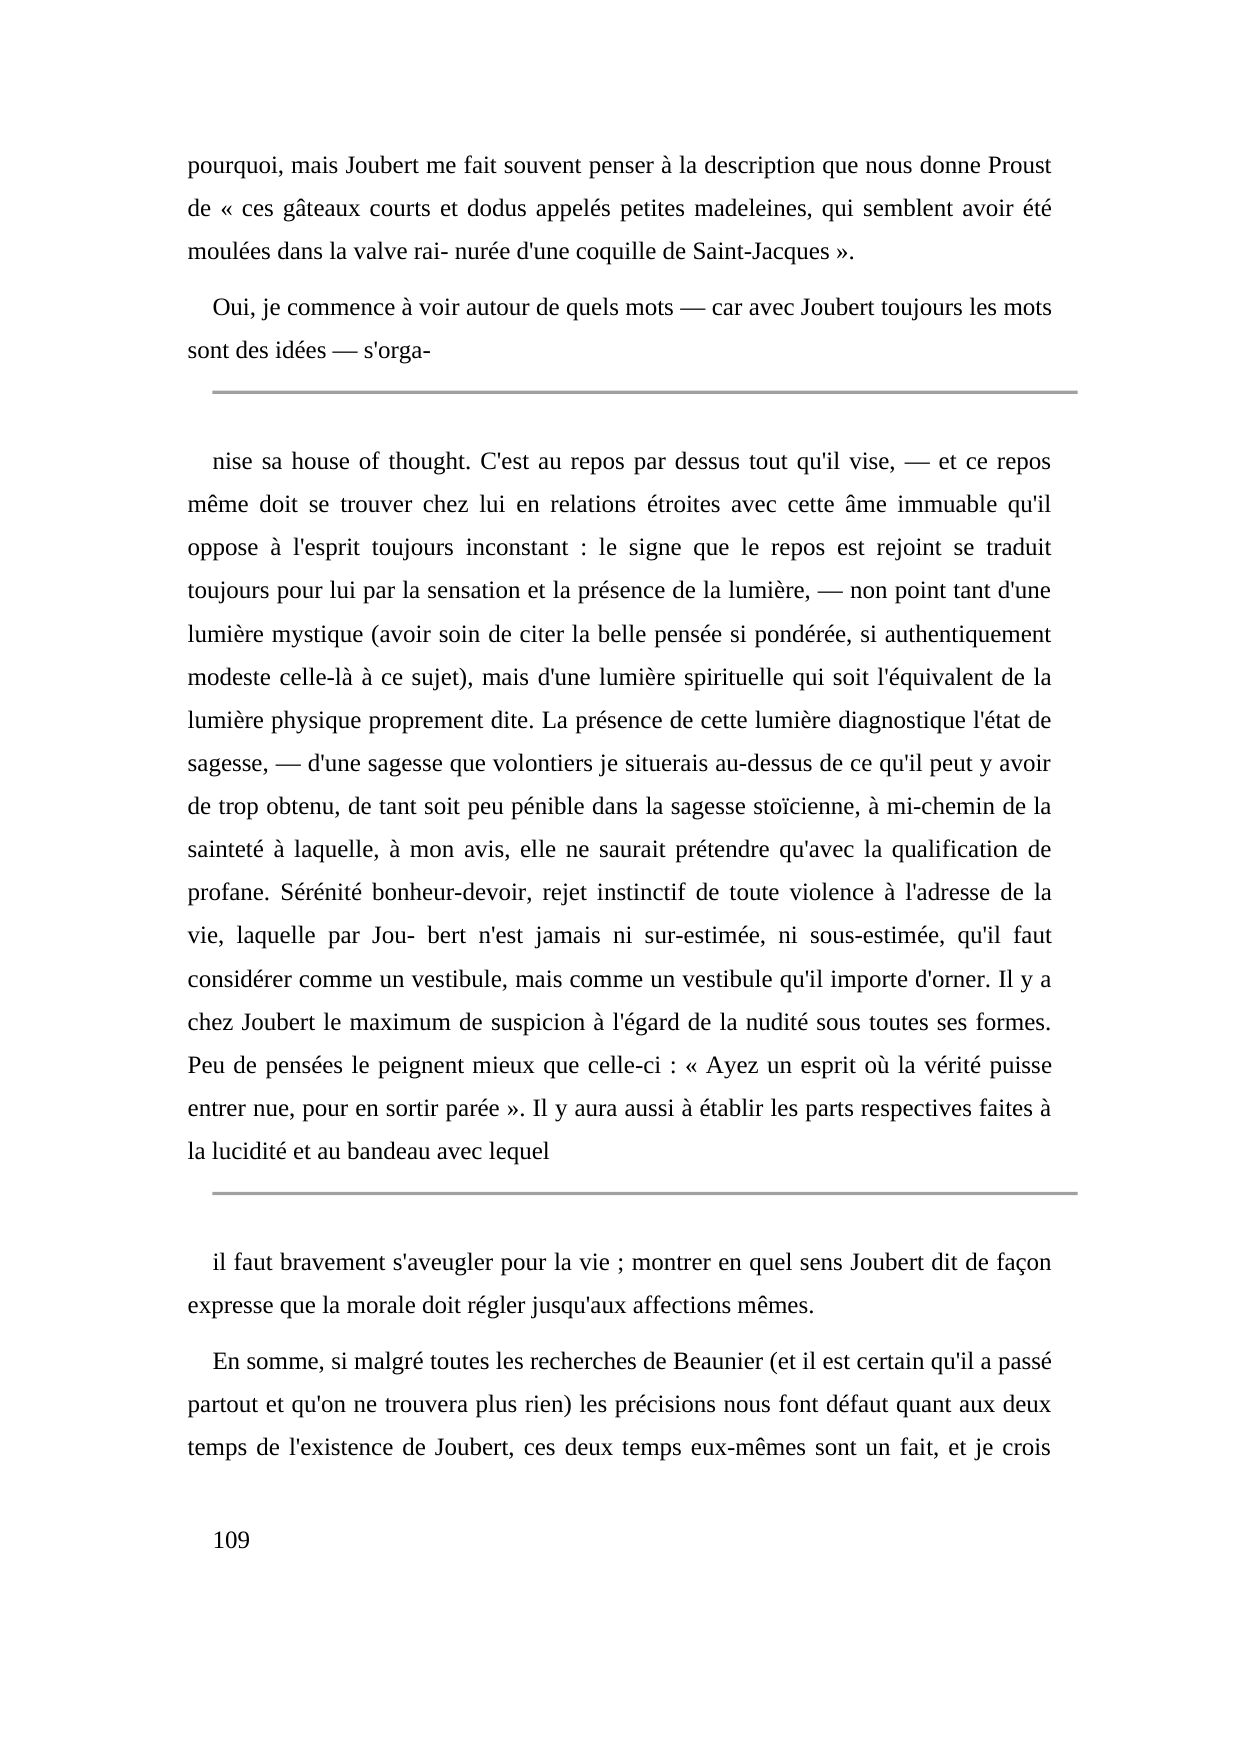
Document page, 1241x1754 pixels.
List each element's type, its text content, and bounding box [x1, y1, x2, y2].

text Oui, je commence à voir autour de quels mots — car avec Joubert toujours les mots sont des idées — s'orga- [187, 292, 1053, 364]
text nise sa house of thought. C'est au repos par dessus tout qu'il vise, — et ce repos même doit se trouver chez lui en relations étroites avec cette âme immuable qu'il oppose à l'esprit toujours inconstant : le signe que le repos est rejoint se traduit toujours pour lui par la sensation et la présence de la lumière, — non point tant d'une lumière mystique (avoir soin de citer la belle pensée si pondérée, si authentiquement modeste celle-là à ce sujet), mais d'une lumière spirituelle qui soit l'équivalent de la lumière physique proprement dite. La présence de cette lumière diagnostique l'état de sagesse, — d'une sagesse que volontiers je situerais au-dessus de ce qu'il peut y avoir de trop obtenu, de tant soit peu pénible dans la sagesse stoïcienne, à mi-chemin de la sainteté à laquelle, à mon avis, elle ne saurait prétendre qu'avec la qualification de profane. Sérénité bonheur-devoir, rejet instinctif de toute violence à l'adresse de la vie, laquelle par Jou- bert n'est jamais ni sur-estimée, ni sous-estimée, qu'il faut considérer comme un vestibule, mais comme un vestibule qu'il importe d'orner. Il y a chez Joubert le maximum de suspicion à l'égard de la nudité sous toutes ses formes. Peu de pensées le peignent mieux que celle-ci : « Ayez un esprit où la vérité puisse entrer nue, pour en sortir parée ». Il y aura aussi à établir les parts respectives faites à la lucidité et au bandeau avec lequel [187, 446, 1053, 1165]
text il faut bravement s'aveugler pour la vie ; montrer en quel sens Joubert dit de façon expresse que la morale doit régler jusqu'aux affections mêmes. [187, 1247, 1053, 1319]
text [187, 150, 1053, 265]
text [187, 1346, 1053, 1461]
